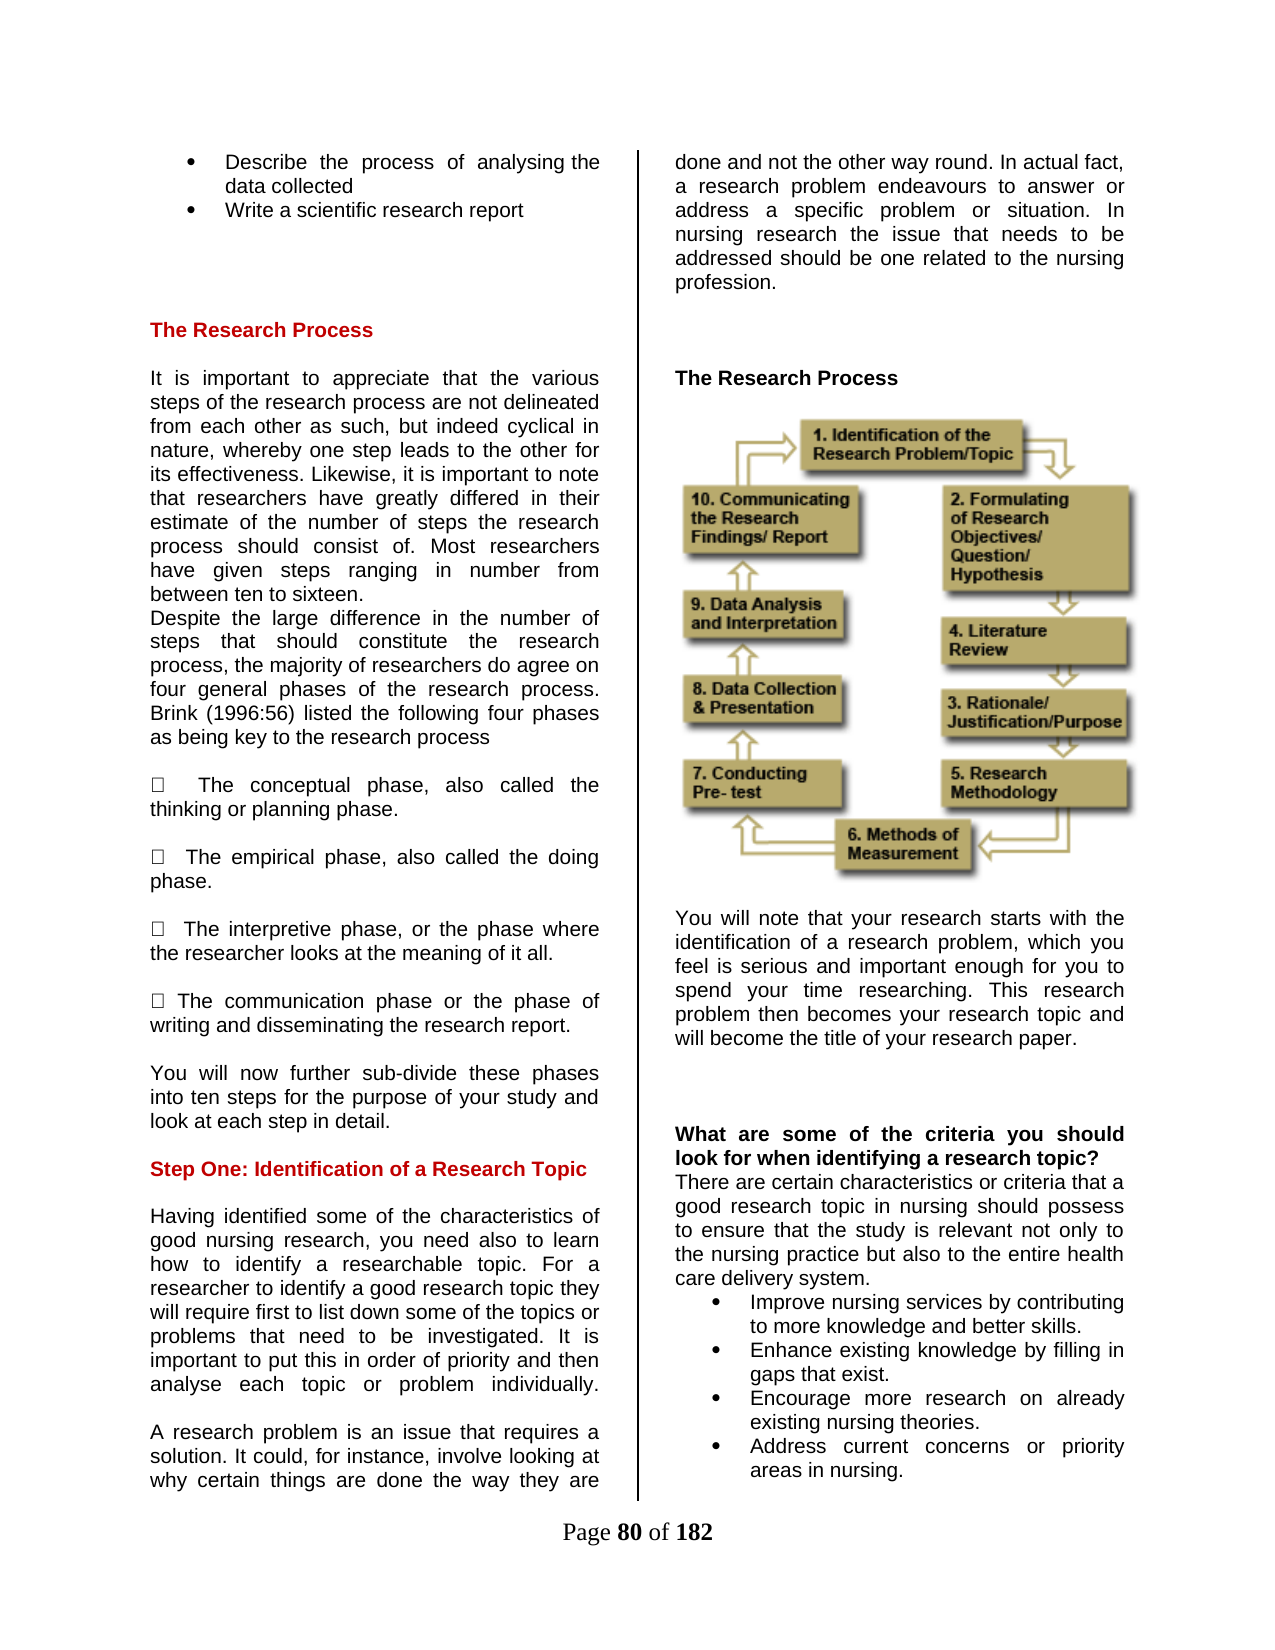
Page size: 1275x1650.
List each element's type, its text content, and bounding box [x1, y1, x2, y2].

text Having identified some of the characteristics of good nursing research, you need also to learn how to identify a researchable topic. For a researcher to identify a good research topic they will require first to list down some of the topics or problems that need to be investigated. It is important to put this in order of priority and then analyse each topic or problem individually. A research problem is an issue that requires a solution. It could, for instance, involve looking at why certain things are done the way they are done and not the other way round. In actual fact, a research problem endeavours to answer or address a specific problem or situation. In nursing research the issue that needs to be addressed should be one related to the nursing profession. [150, 1204, 600, 1492]
list Write a scientific research report [187, 198, 600, 222]
text Step One: Identification of a Research Topic [150, 1156, 600, 1180]
list Improve nursing services by contributing to more knowledge and better skills. [712, 1289, 1125, 1338]
list Address current concerns or priority areas in nursing. [712, 1434, 1125, 1482]
text What are some of the criteria you should look for when identifying a research topic? [675, 1122, 1125, 1170]
text There are certain characteristics or criteria that a good research topic in nursing should possess to ensure that the study is relevant not only to the nursing practice but also to the entire health care delivery system. [675, 1170, 1125, 1289]
text  The empirical phase, also called the doing phase. [150, 845, 600, 893]
list Enhance existing knowledge by filling in gaps that exist. [712, 1338, 1125, 1386]
text  The interpretive phase, or the phase where the researcher looks at the meaning of it all. [150, 917, 600, 965]
picture [675, 413, 1144, 883]
text  The communication phase or the phase of writing and disseminating the research report. [150, 989, 600, 1037]
text Despite the large difference in the number of steps that should constitute the research process, the majority of researchers do agree on four general phases of the research process. Brink (1996:56) listed the following four phases as being key to the research process [150, 605, 600, 749]
list Encourage more research on already existing nursing theories. [712, 1386, 1125, 1434]
text Having identified some of the characteristics of good nursing research, you need also to learn how to identify a researchable topic. For a researcher to identify a good research topic they will require first to list down some of the topics or problems that need to be investigated. It is important to put this in order of priority and then analyse each topic or problem individually. A research problem is an issue that requires a solution. It could, for instance, involve looking at why certain things are done the way they are done and not the other way round. In actual fact, a research problem endeavours to answer or address a specific problem or situation. In nursing research the issue that needs to be addressed should be one related to the nursing profession. [675, 150, 1125, 294]
text The Research Process [150, 318, 600, 342]
text  The conceptual phase, also called the thinking or planning phase. [150, 773, 600, 821]
list Describe the process of analysing the data collected [187, 150, 600, 198]
text You will note that your research starts with the identification of a research problem, which you feel is serious and important enough for you to spend your time researching. This research problem then becomes your research topic and will become the title of your research paper. [675, 906, 1125, 1050]
text The Research Process [675, 366, 1125, 389]
text It is important to appreciate that the various steps of the research process are not delineated from each other as such, but indeed cyclical in nature, whereby one step leads to the other for its effectiveness. Likewise, it is important to note that researchers have greatly differed in their estimate of the number of steps the research process should consist of. Most researchers have given steps ranging in number from between ten to sixteen. [150, 366, 600, 605]
text You will now further sub-divide these phases into ten steps for the purpose of your study and look at each step in detail. [150, 1061, 600, 1132]
